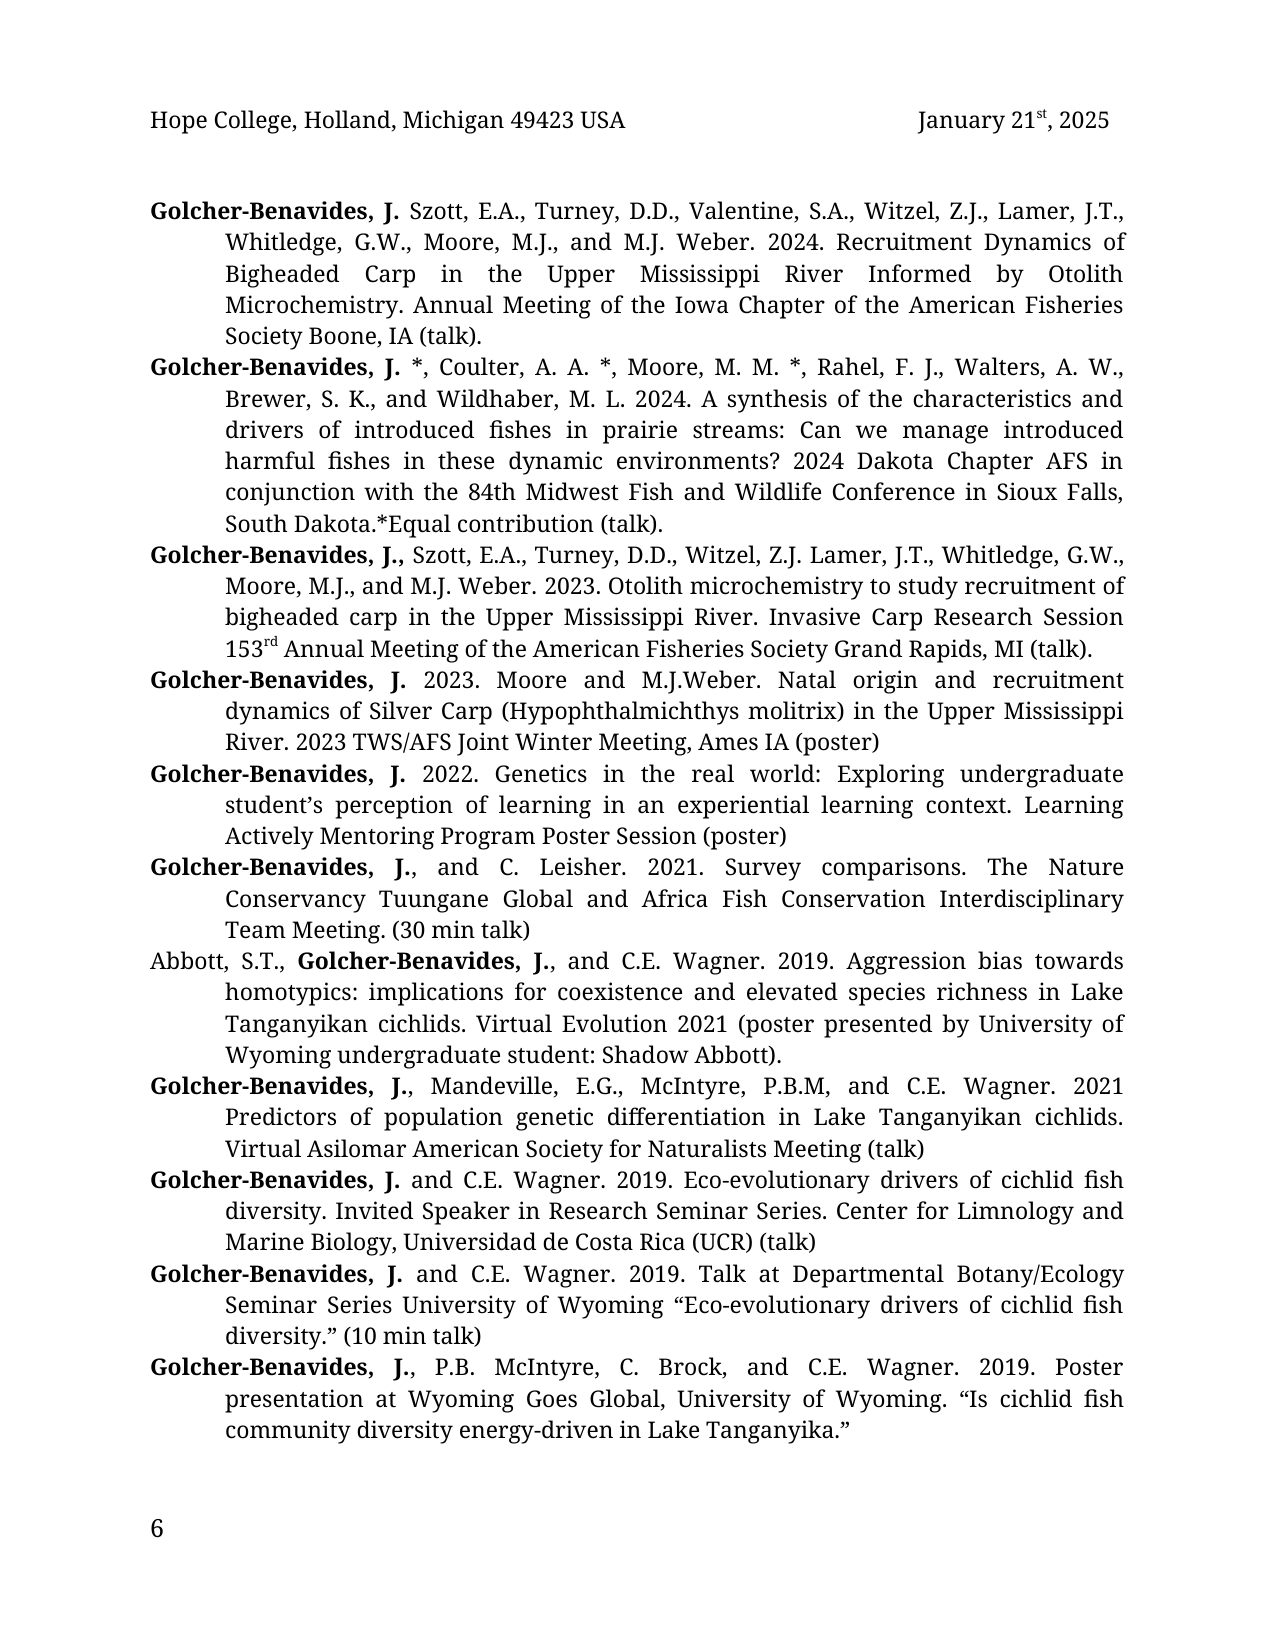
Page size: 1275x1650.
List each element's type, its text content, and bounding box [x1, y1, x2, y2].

text Golcher-Benavides, J. and C.E. Wagner. 2019. Talk at Departmental Botany/Ecology Seminar Series University of Wyoming “Eco-evolutionary drivers of cichlid fish diversity.” (10 min talk) [150, 1258, 1125, 1351]
text Golcher-Benavides, J., Mandeville, E.G., McIntyre, P.B.M, and C.E. Wagner. 2021 Predictors of population genetic differentiation in Lake Tanganyikan cichlids. Virtual Asilomar American Society for Naturalists Meeting (talk) [150, 1070, 1125, 1164]
text Golcher-Benavides, J. 2023. Moore and M.J.Weber. Natal origin and recruitment dynamics of Silver Carp (Hypophthalmichthys molitrix) in the Upper Mississippi River. 2023 TWS/AFS Joint Winter Meeting, Ames IA (poster) [150, 664, 1125, 758]
text Abbott, S.T., Golcher-Benavides, J., and C.E. Wagner. 2019. Aggression bias towards homotypics: implications for coexistence and elevated species richness in Lake Tanganyikan cichlids. Virtual Evolution 2021 (poster presented by University of Wyoming undergraduate student: Shadow Abbott). [150, 945, 1125, 1070]
text Golcher-Benavides, J. 2022. Genetics in the real world: Exploring undergraduate student’s perception of learning in an experiential learning context. Learning Actively Mentoring Program Poster Session (poster) [150, 758, 1125, 851]
text Golcher-Benavides, J. Szott, E.A., Turney, D.D., Valentine, S.A., Witzel, Z.J., Lamer, J.T., Whitledge, G.W., Moore, M.J., and M.J. Weber. 2024. Recruitment Dynamics of Bigheaded Carp in the Upper Mississippi River Informed by Otolith Microchemistry. Annual Meeting of the Iowa Chapter of the American Fisheries Society Boone, IA (talk). [150, 195, 1125, 351]
text Golcher-Benavides, J. *, Coulter, A. A. *, Moore, M. M. *, Rahel, F. J., Walters, A. W., Brewer, S. K., and Wildhaber, M. L. 2024. A synthesis of the characteristics and drivers of introduced fishes in prairie streams: Can we manage introduced harmful fishes in these dynamic environments? 2024 Dakota Chapter AFS in conjunction with the 84th Midwest Fish and Wildlife Conference in Sioux Falls, South Dakota.*Equal contribution (talk). [150, 351, 1125, 539]
text Golcher-Benavides, J., P.B. McIntyre, C. Brock, and C.E. Wagner. 2019. Poster presentation at Wyoming Goes Global, University of Wyoming. “Is cichlid fish community diversity energy-driven in Lake Tanganyika.” [150, 1351, 1125, 1445]
text Golcher-Benavides, J., and C. Leisher. 2021. Survey comparisons. The Nature Conservancy Tuungane Global and Africa Fish Conservation Interdisciplinary Team Meeting. (30 min talk) [150, 851, 1125, 945]
text Golcher-Benavides, J., Szott, E.A., Turney, D.D., Witzel, Z.J. Lamer, J.T., Whitledge, G.W., Moore, M.J., and M.J. Weber. 2023. Otolith microchemistry to study recruitment of bigheaded carp in the Upper Mississippi River. Invasive Carp Research Session 153rd Annual Meeting of the American Fisheries Society Grand Rapids, MI (talk). [150, 539, 1125, 664]
text Golcher-Benavides, J. and C.E. Wagner. 2019. Eco-evolutionary drivers of cichlid fish diversity. Invited Speaker in Research Seminar Series. Center for Limnology and Marine Biology, Universidad de Costa Rica (UCR) (talk) [150, 1164, 1125, 1258]
